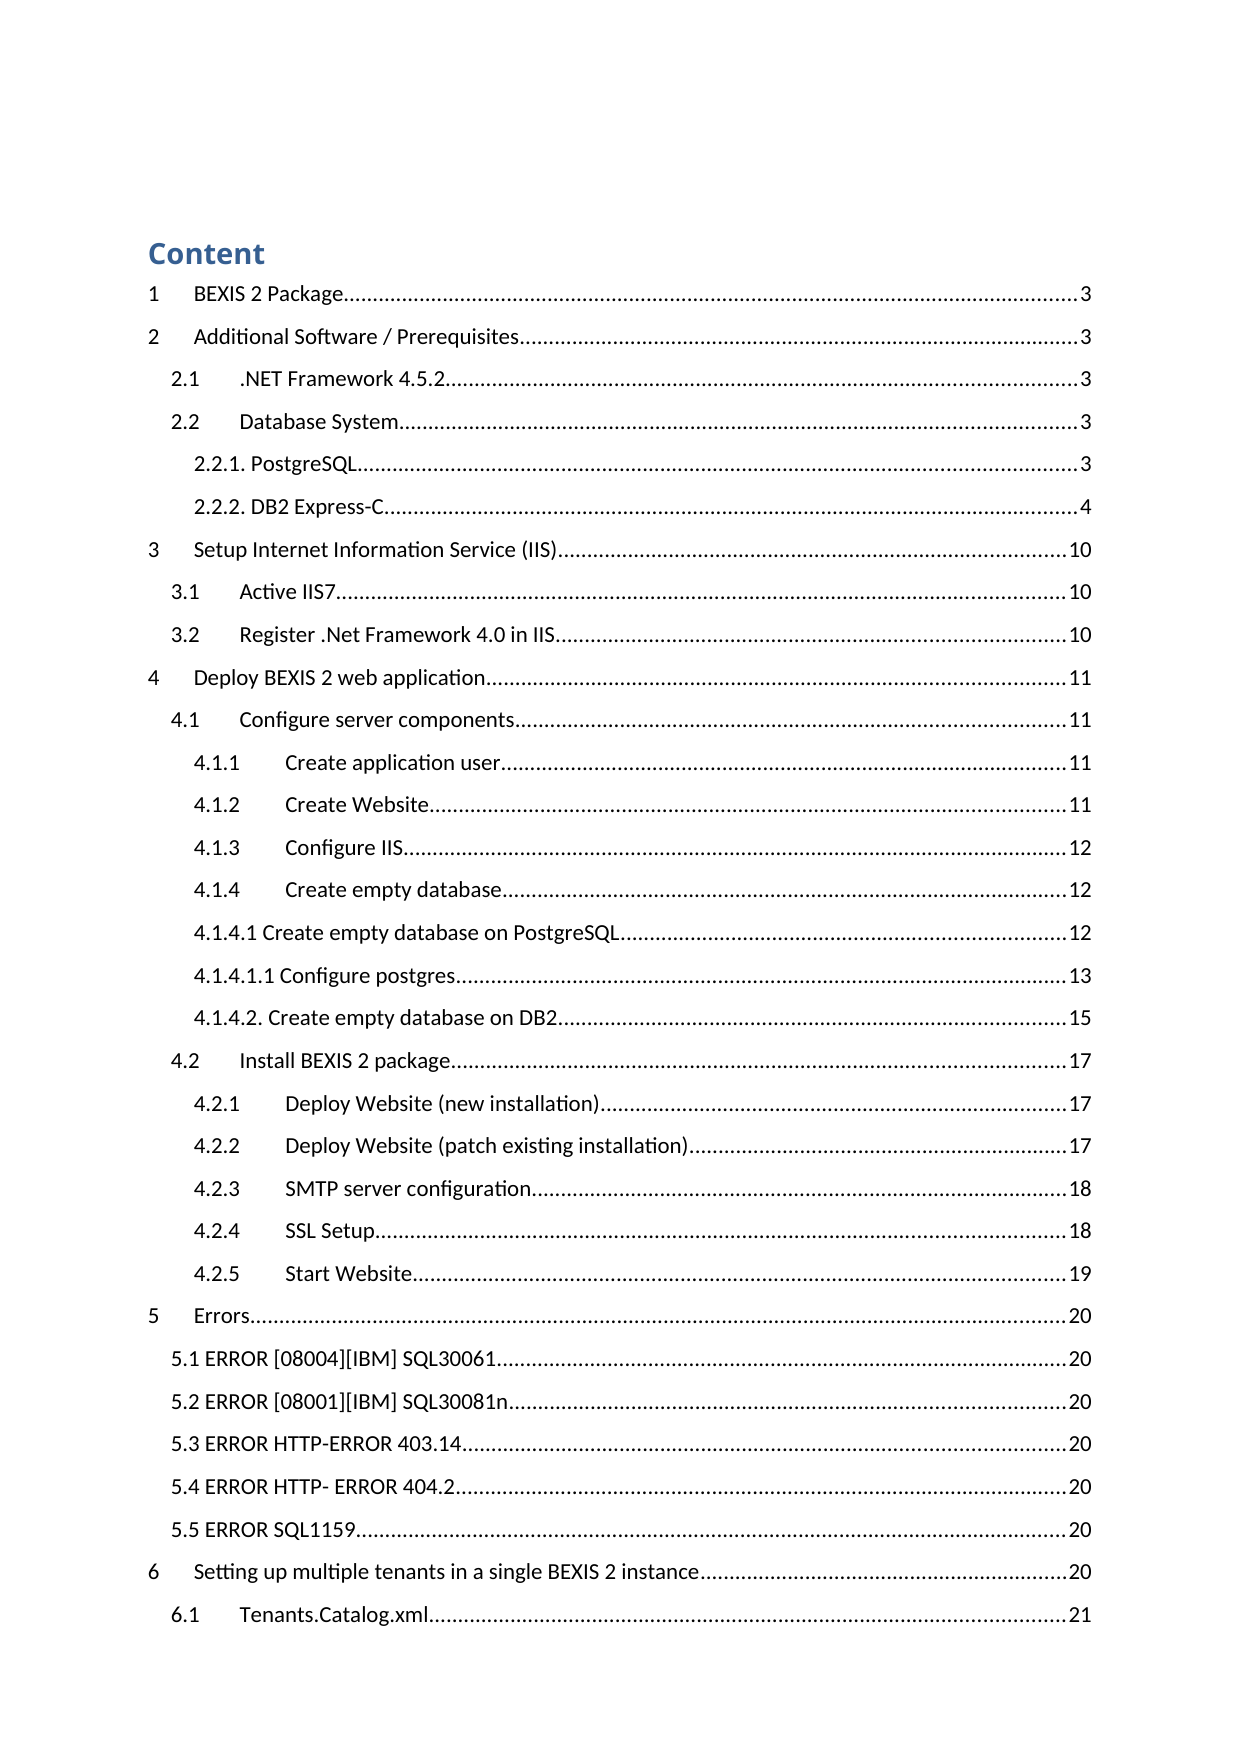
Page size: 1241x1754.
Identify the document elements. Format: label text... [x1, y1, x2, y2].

text 5.4 ERROR HTTP- ERROR 404.2 20 [171, 1472, 1093, 1500]
text 3.1 Active IIS7 10 [171, 577, 1093, 605]
text 4.2.5 Start Website 19 [193, 1259, 1093, 1287]
text 4.1.3 Configure IIS 12 [193, 833, 1093, 861]
text 5.2 ERROR [08001][IBM] SQL30081n 20 [171, 1387, 1093, 1415]
text 1 BEXIS 2 Package 3 [148, 279, 1093, 307]
text 4.1.4.1.1 Configure postgres 13 [193, 961, 1093, 989]
text 4.2.4 SSL Setup 18 [193, 1216, 1093, 1244]
text 5.5 ERROR SQL1159 20 [171, 1515, 1093, 1543]
text 4 Deploy BEXIS 2 web application 11 [148, 663, 1093, 691]
text 4.1 Configure server components 11 [171, 705, 1093, 733]
text 2.1 .NET Framework 4.5.2 3 [171, 364, 1093, 392]
text 2 Additional Software / Prerequisites 3 [148, 322, 1093, 350]
text 5.1 ERROR [08004][IBM] SQL30061 20 [171, 1344, 1093, 1372]
text 4.2.1 Deploy Website (new installation) 17 [193, 1089, 1093, 1117]
text 4.1.4.1 Create empty database on PostgreSQL 12 [193, 918, 1093, 946]
text 4.1.1 Create application user 11 [193, 748, 1093, 776]
text 3 Setup Internet Information Service (IIS) 10 [148, 535, 1093, 563]
text 4.1.2 Create Website 11 [193, 790, 1093, 818]
text 4.2.2 Deploy Website (patch existing installation) 17 [193, 1131, 1093, 1159]
text 4.2.3 SMTP server configuration 18 [193, 1174, 1093, 1202]
text 2.2.2. DB2 Express-C 4 [193, 492, 1093, 520]
text 5.3 ERROR HTTP-ERROR 403.14 20 [171, 1429, 1093, 1457]
text 2.2.1. PostgreSQL 3 [193, 449, 1093, 478]
text 3.2 Register .Net Framework 4.0 in IIS 10 [171, 620, 1093, 648]
text 4.2 Install BEXIS 2 package 17 [171, 1046, 1093, 1074]
text 4.1.4 Create empty database 12 [193, 876, 1093, 904]
subtitle Content [148, 233, 1093, 273]
text 6 Setting up multiple tenants in a single BEXIS 2 instance 20 [148, 1557, 1093, 1585]
text 2.2 Database System 3 [171, 407, 1093, 435]
text 5 Errors 20 [148, 1302, 1093, 1330]
text 4.1.4.2. Create empty database on DB2 15 [193, 1003, 1093, 1031]
text 6.1 Tenants.Catalog.xml 21 [171, 1600, 1093, 1628]
